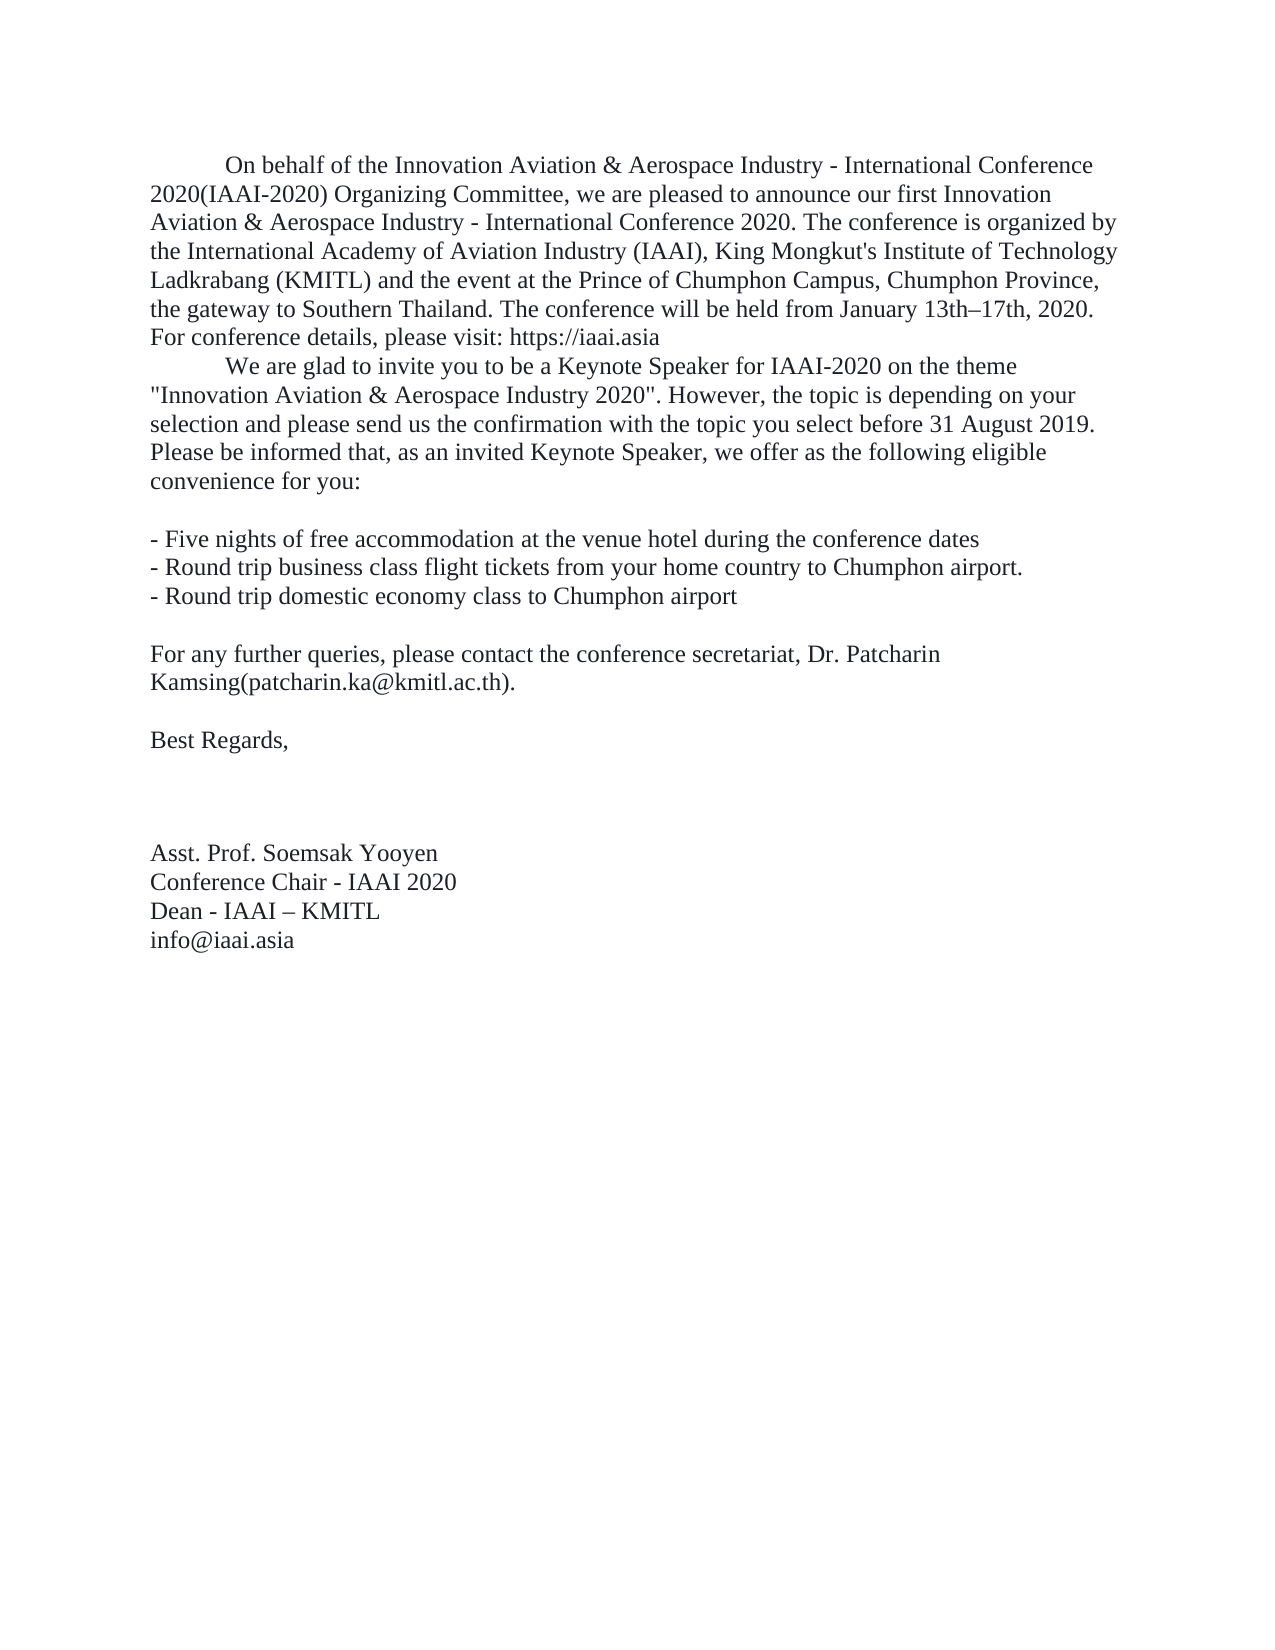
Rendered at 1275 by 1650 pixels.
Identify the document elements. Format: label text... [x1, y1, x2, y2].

text Dean - IAAI – KMITL [150, 896, 1125, 925]
text We are glad to invite you to be a Keynote Speaker for IAAI-2020 on the theme "Innovation Aviation & Aerospace Industry 2020". However, the topic is depending on your selection and please send us the confirmation with the topic you select before 31 August 2019. [150, 351, 1125, 437]
text Best Regards, [150, 725, 1125, 754]
text On behalf of the Innovation Aviation & Aerospace Industry - International Conference 2020(IAAI-2020) Organizing Committee, we are pleased to announce our first Innovation Aviation & Aerospace Industry - International Conference 2020. The conference is organized by the International Academy of Aviation Industry (IAAI), King Mongkut's Institute of Technology Ladkrabang (KMITL) and the event at the Prince of Chumphon Campus, Chumphon Province, the gateway to Southern Thailand. The conference will be held from January 13th‒17th, 2020. For conference details, please visit: https://iaai.asia [150, 150, 1125, 351]
text - Round trip business class flight tickets from your home country to Chumphon airport. [150, 552, 1125, 581]
text - Round trip domestic economy class to Chumphon airport [150, 581, 1125, 610]
text For any further queries, please contact the conference secretariat, Dr. Patcharin Kamsing(patcharin.ka@kmitl.ac.th). [150, 639, 1125, 696]
text - Five nights of free accommodation at the venue hotel during the conference dates [150, 524, 1125, 552]
text Conference Chair - IAAI 2020 [150, 867, 1125, 896]
text Asst. Prof. Soemsak Yooyen [150, 838, 1125, 867]
text info@iaai.asia [150, 925, 1125, 953]
text Please be informed that, as an invited Keynote Speaker, we offer as the following eligible convenience for you: [150, 437, 1125, 495]
